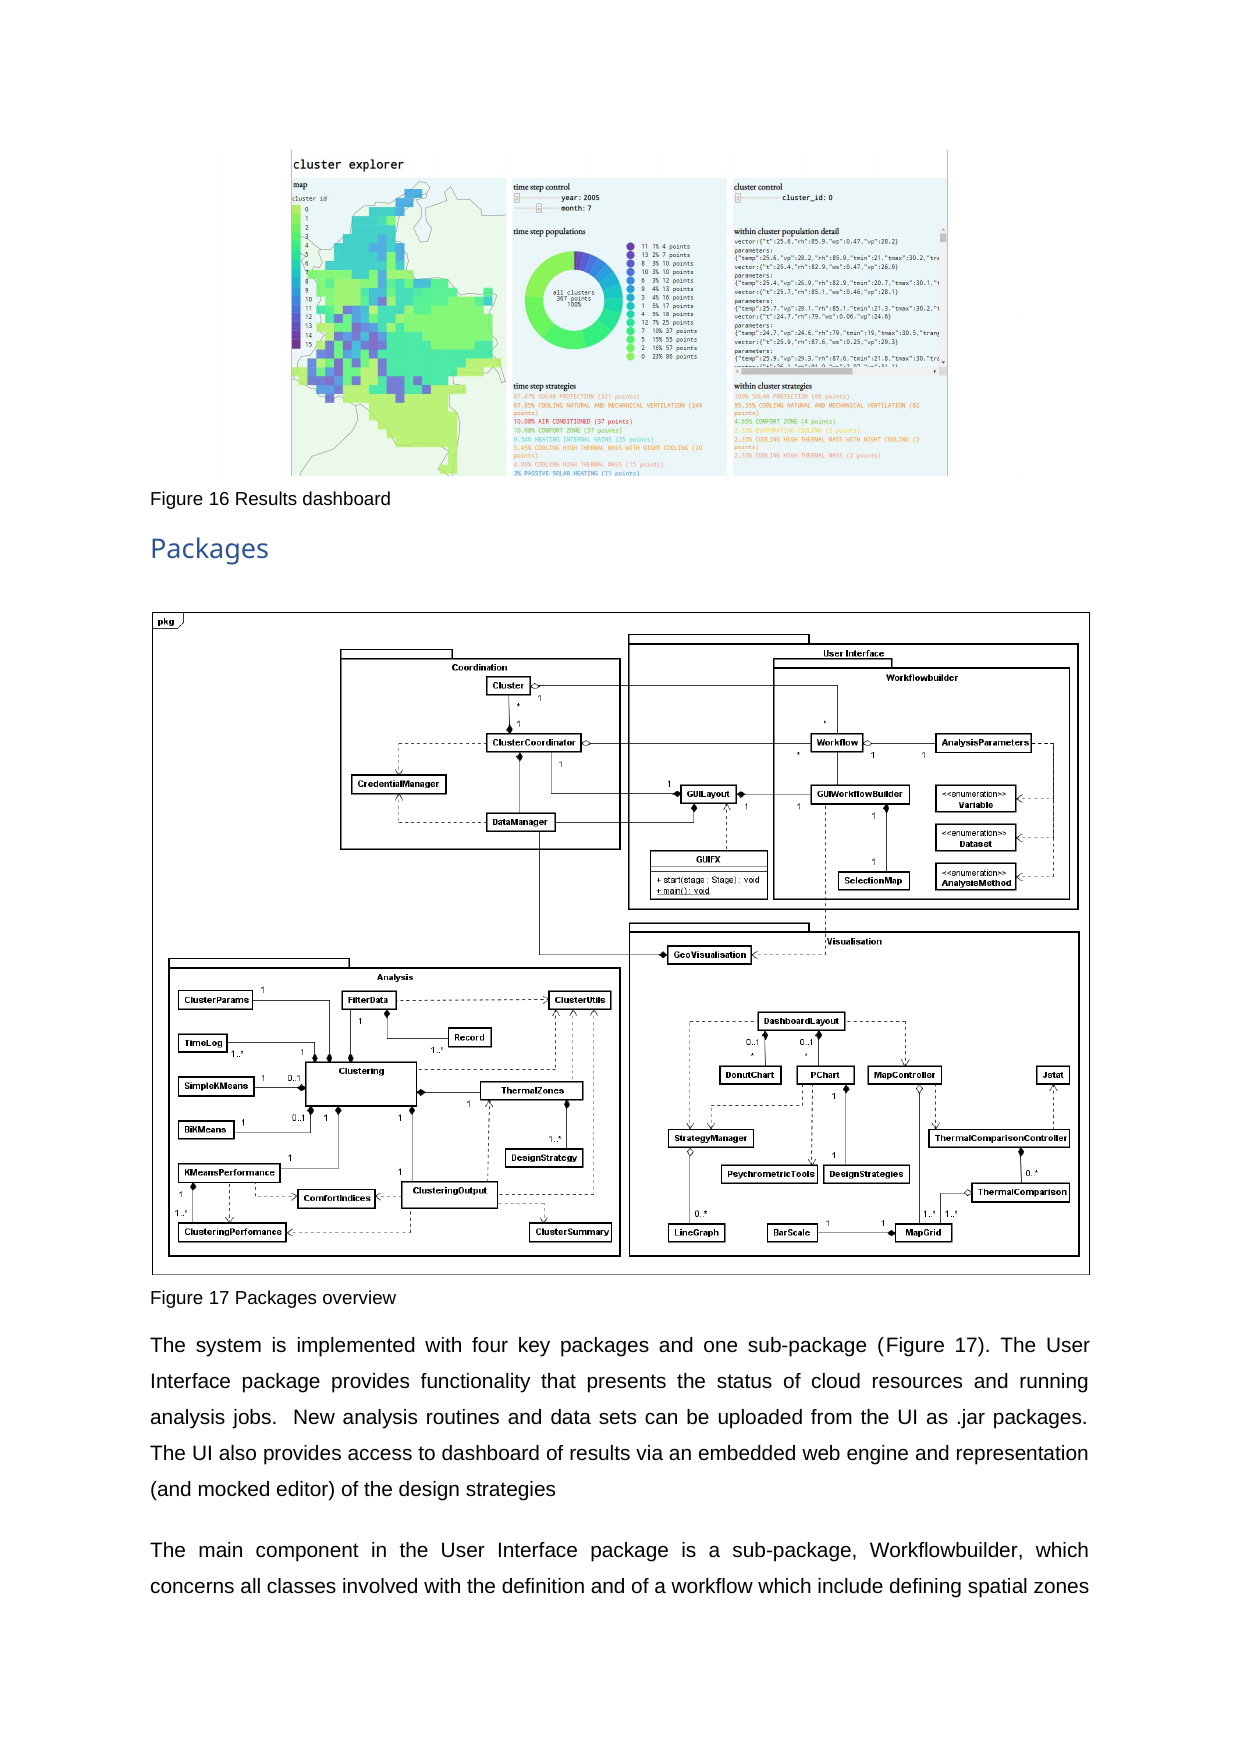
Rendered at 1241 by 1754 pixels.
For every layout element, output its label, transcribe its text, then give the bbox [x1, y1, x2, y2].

text The system is implemented with four key packages and one sub-package (Figure 17). The User Interface package provides functionality that presents the status of cloud resources and running analysis jobs. New analysis routines and data sets can be uploaded from the UI as .jar packages. The UI also provides access to dashboard of results via an embedded web engine and representation (and mocked editor) of the design strategies [150, 1333, 1090, 1501]
picture [150, 610, 1091, 1275]
picture [150, 150, 1091, 476]
text Figure 16 Results dashboard [150, 487, 1090, 509]
subtitle Packages [150, 530, 1090, 567]
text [150, 1538, 1090, 1598]
